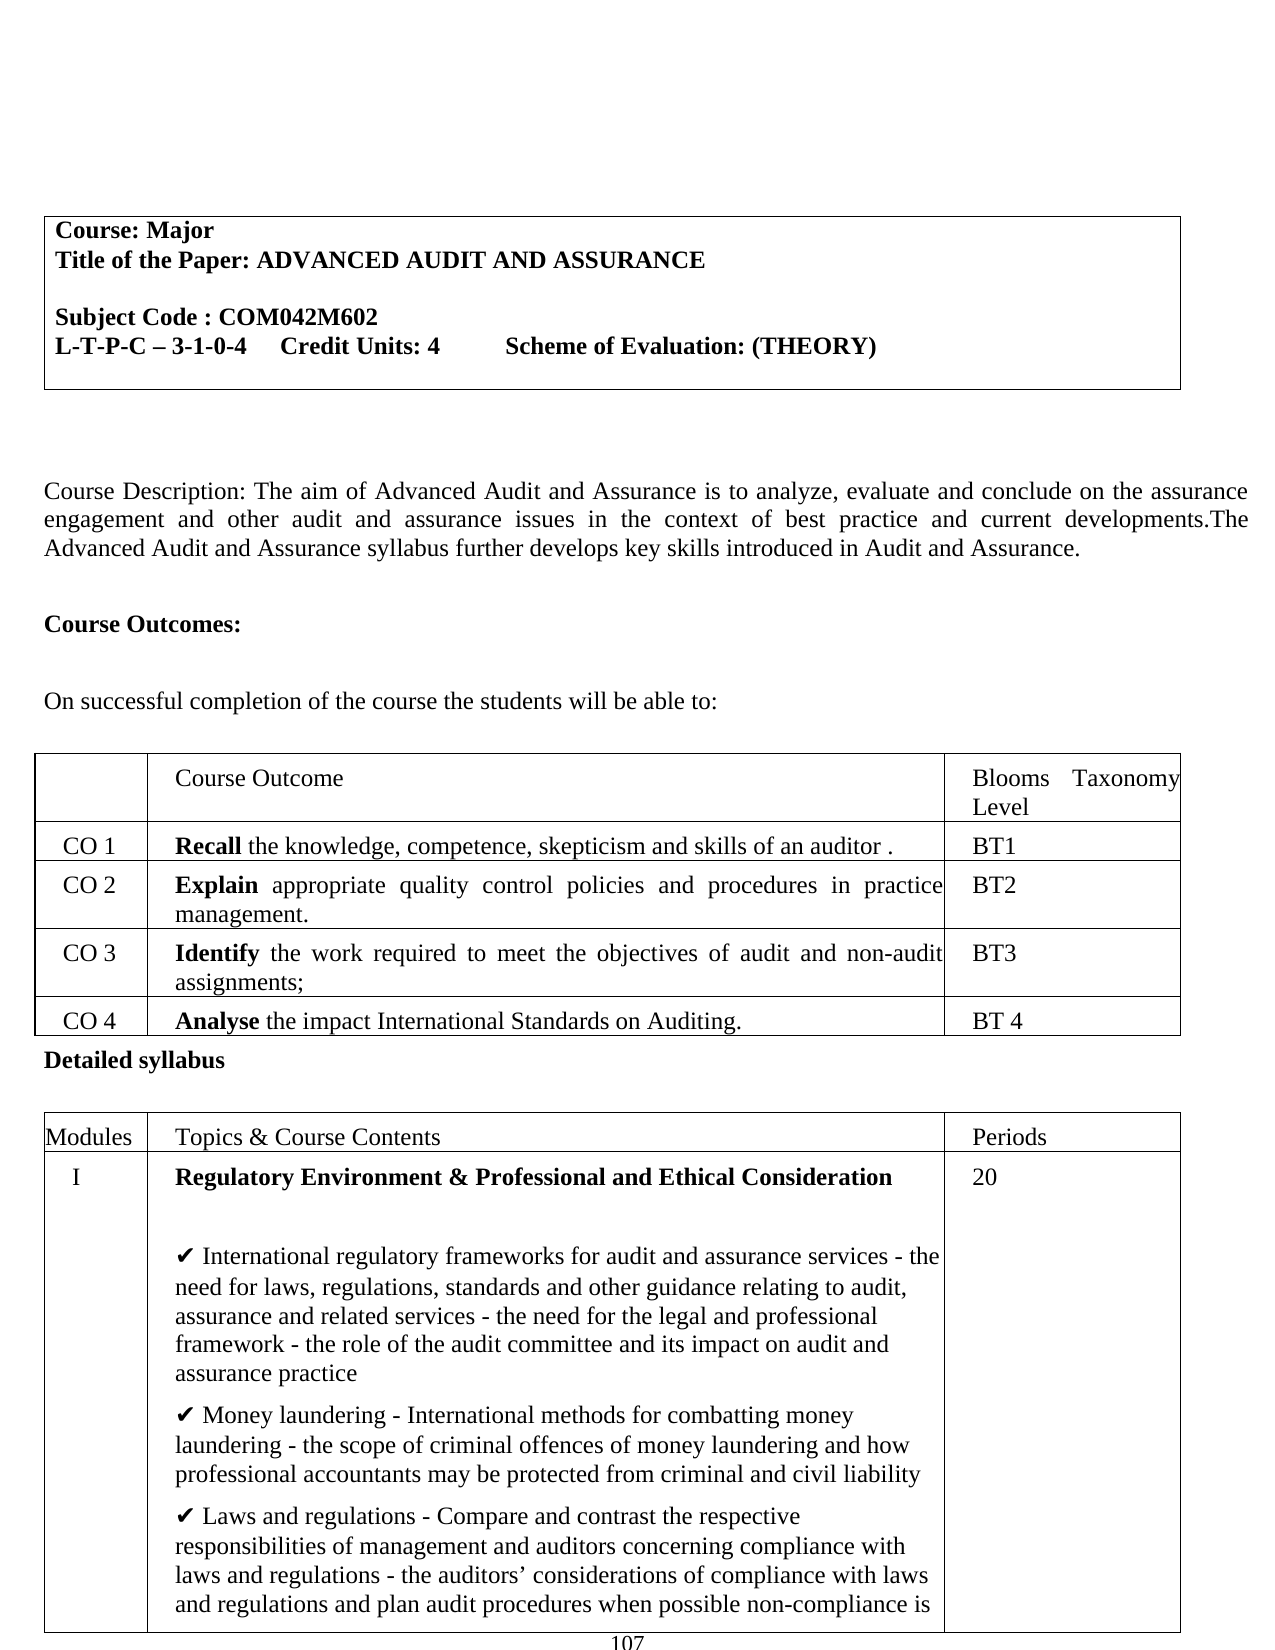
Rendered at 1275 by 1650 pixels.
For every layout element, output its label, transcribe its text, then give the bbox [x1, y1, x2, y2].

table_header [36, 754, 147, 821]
subtitle Detailed syllabus [44, 1045, 1250, 1074]
subtitle Course Outcomes: [44, 609, 1250, 638]
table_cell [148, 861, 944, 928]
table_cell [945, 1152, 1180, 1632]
subtitle Course Description: The aim of Advanced Audit and Assurance is to analyze, evaluate and conclude on the assurance engagement and other audit and assurance issues in the context of best practice and current developments.The Advanced Audit and Assurance syllabus further develops key skills introduced in Audit and Assurance. [44, 476, 1250, 562]
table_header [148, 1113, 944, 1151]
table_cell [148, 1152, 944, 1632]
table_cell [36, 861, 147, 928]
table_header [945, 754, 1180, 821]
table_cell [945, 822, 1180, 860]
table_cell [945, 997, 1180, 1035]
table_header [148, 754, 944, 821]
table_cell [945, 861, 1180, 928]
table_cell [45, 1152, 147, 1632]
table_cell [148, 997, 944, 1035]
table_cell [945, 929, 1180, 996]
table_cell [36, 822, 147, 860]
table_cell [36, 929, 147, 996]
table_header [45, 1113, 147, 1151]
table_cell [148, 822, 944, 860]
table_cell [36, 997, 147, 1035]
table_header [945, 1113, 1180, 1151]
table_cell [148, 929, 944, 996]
subtitle On successful completion of the course the students will be able to: [44, 686, 1250, 714]
